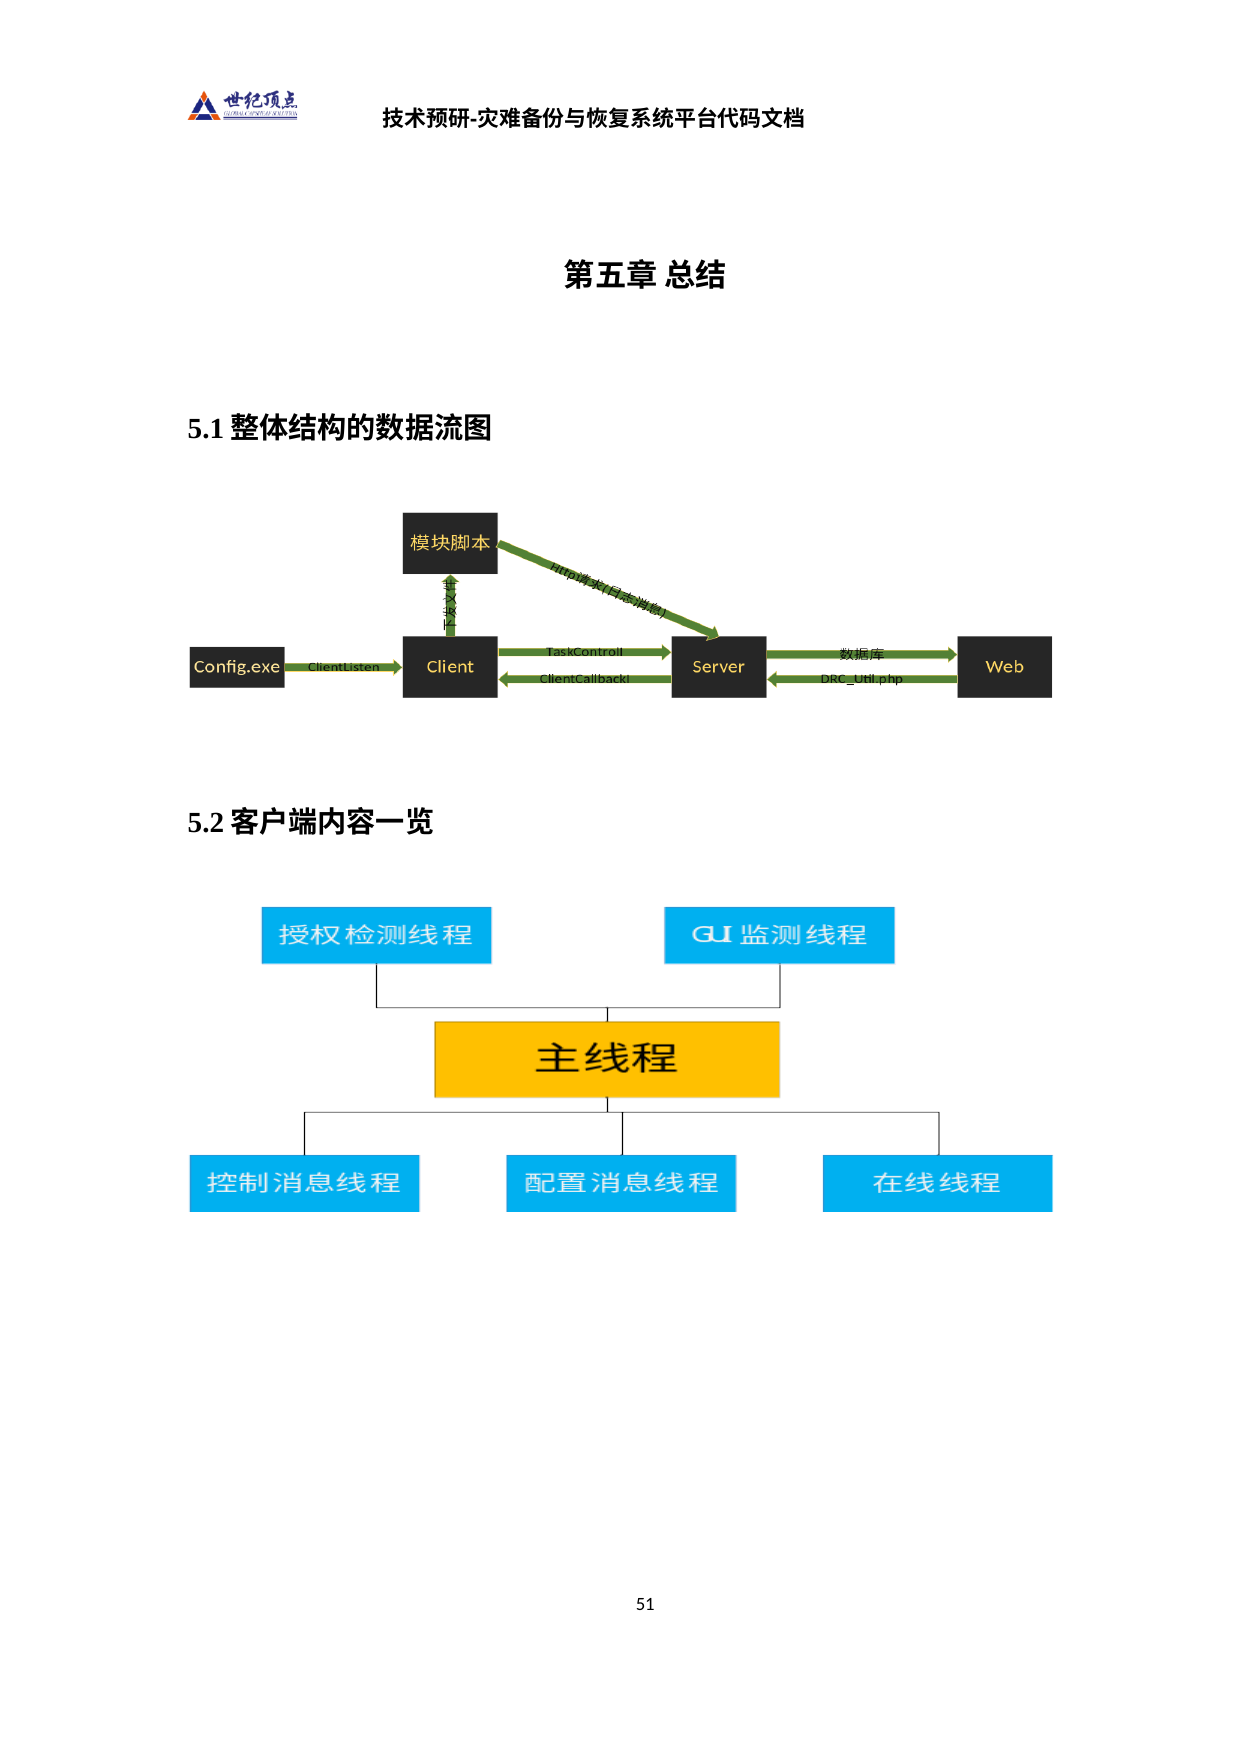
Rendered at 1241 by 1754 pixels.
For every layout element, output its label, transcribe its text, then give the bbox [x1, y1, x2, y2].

text 5.2客户端内容一览 [187, 787, 1053, 852]
text 第五章 总结 [237, 240, 1053, 305]
picture [187, 88, 298, 120]
text 5.1整体结构的数据流图 [187, 393, 1053, 458]
